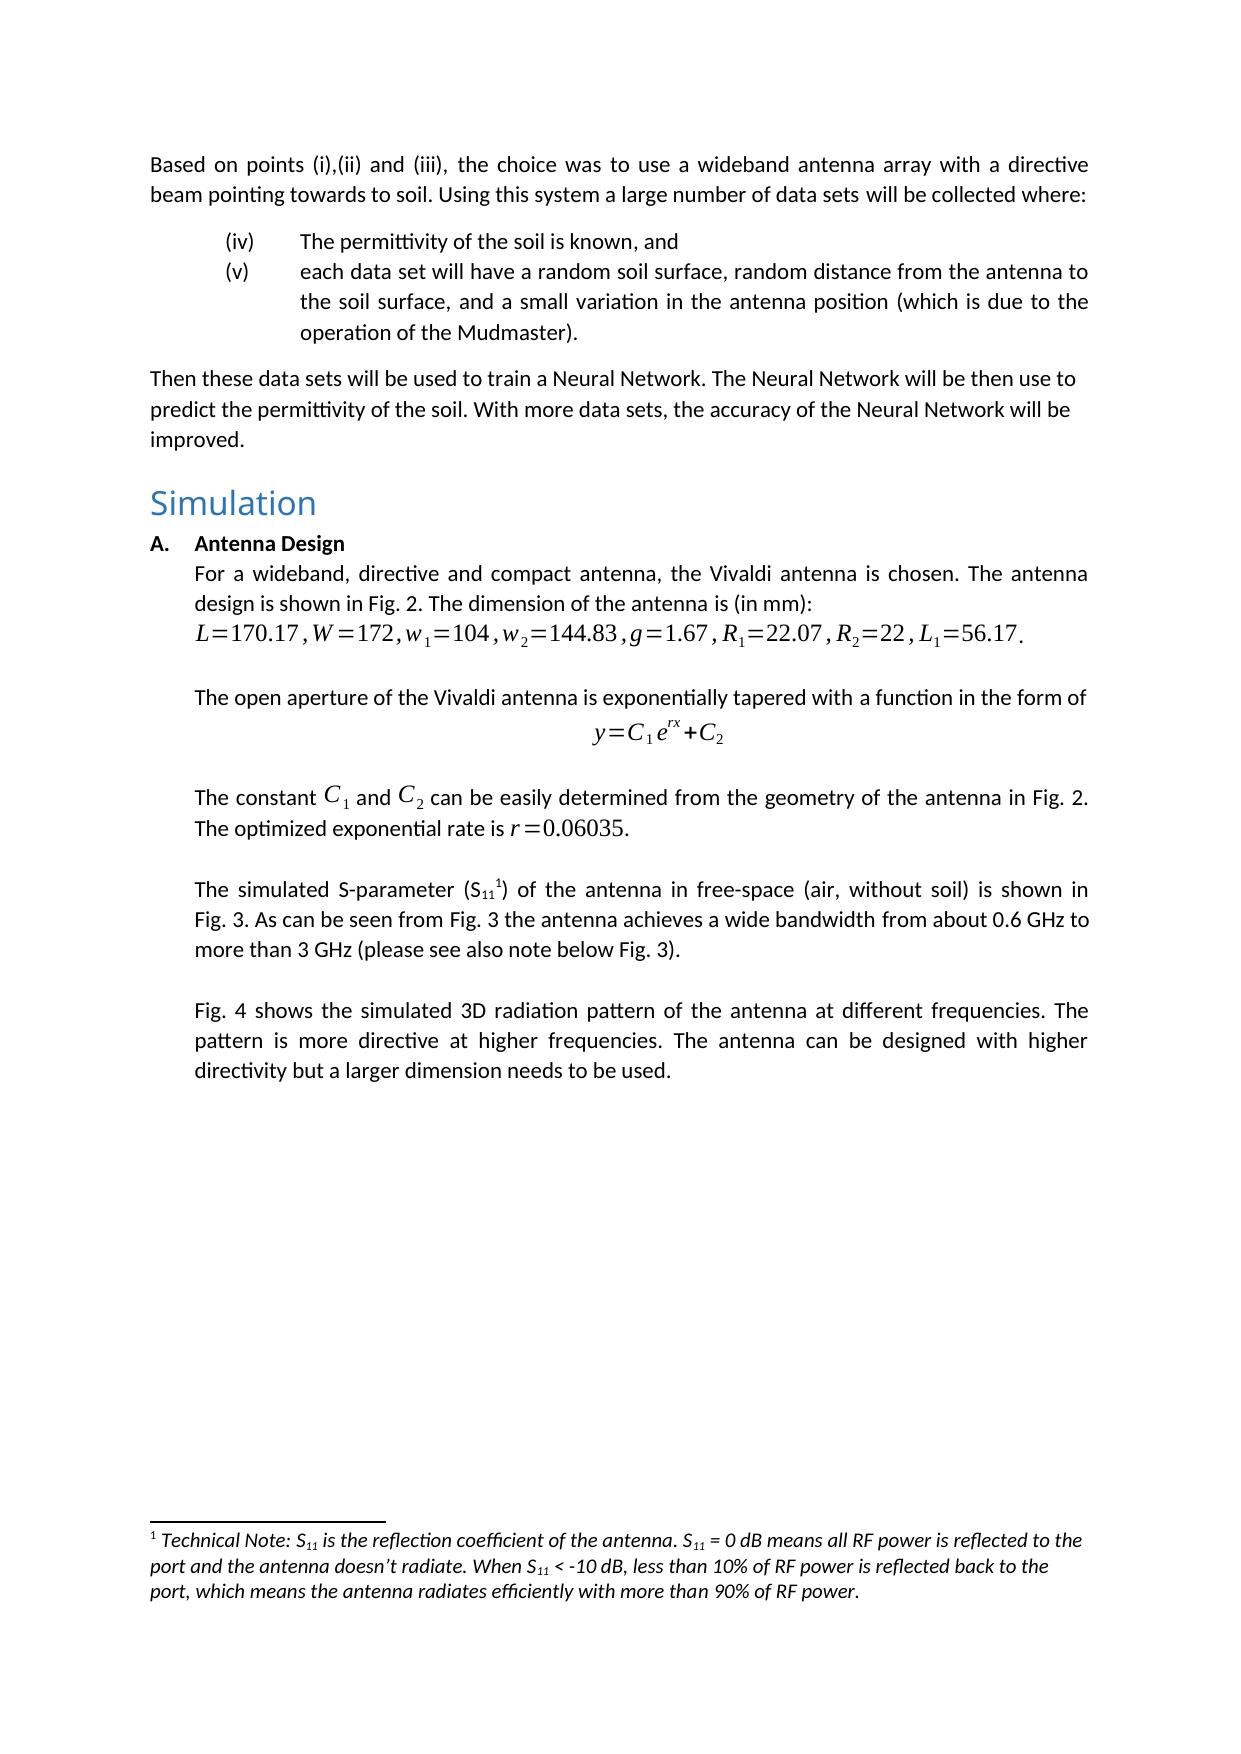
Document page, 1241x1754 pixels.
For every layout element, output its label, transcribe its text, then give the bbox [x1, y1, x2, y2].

subtitle Simulation [150, 480, 1090, 526]
text Then these data sets will be used to train a Neural Network. The Neural Network will be then use to predict the permittivity of the soil. With more data sets, the accuracy of the Neural Network will be improved. [150, 364, 1090, 453]
list For a wideband, directive and compact antenna, the Vivaldi antenna is chosen. The antenna design is shown in Fig. 2. The dimension of the antenna is (in mm): . [194, 559, 1090, 651]
list each data set will have a random soil surface, random distance from the antenna to the soil surface, and a small variation in the antenna position (which is due to the operation of the Mudmaster). [225, 257, 1090, 346]
list The constant and can be easily determined from the geometry of the antenna in Fig. 2. The optimized exponential rate is . [194, 781, 1090, 843]
list The simulated S-parameter (S11) of the antenna in free-space (air, without soil) is shown in Fig. 3. As can be seen from Fig. 3 the antenna achieves a wide bandwidth from about 0.6 GHz to more than 3 GHz (please see also note below Fig. 3). [194, 875, 1090, 963]
list The permittivity of the soil is known, and [225, 227, 1090, 255]
list Antenna Design [150, 529, 1090, 557]
list Fig. 4 shows the simulated 3D radiation pattern of the antenna at different frequencies. The pattern is more directive at higher frequencies. The antenna can be designed with higher directivity but a larger dimension needs to be used. [194, 996, 1090, 1084]
list The open aperture of the Vivaldi antenna is exponentially tapered with a function in the form of [194, 683, 1090, 712]
text Based on points (i),(ii) and (iii), the choice was to use a wideband antenna array with a directive beam pointing towards to soil. Using this system a large number of data sets will be collected where: [150, 150, 1090, 208]
